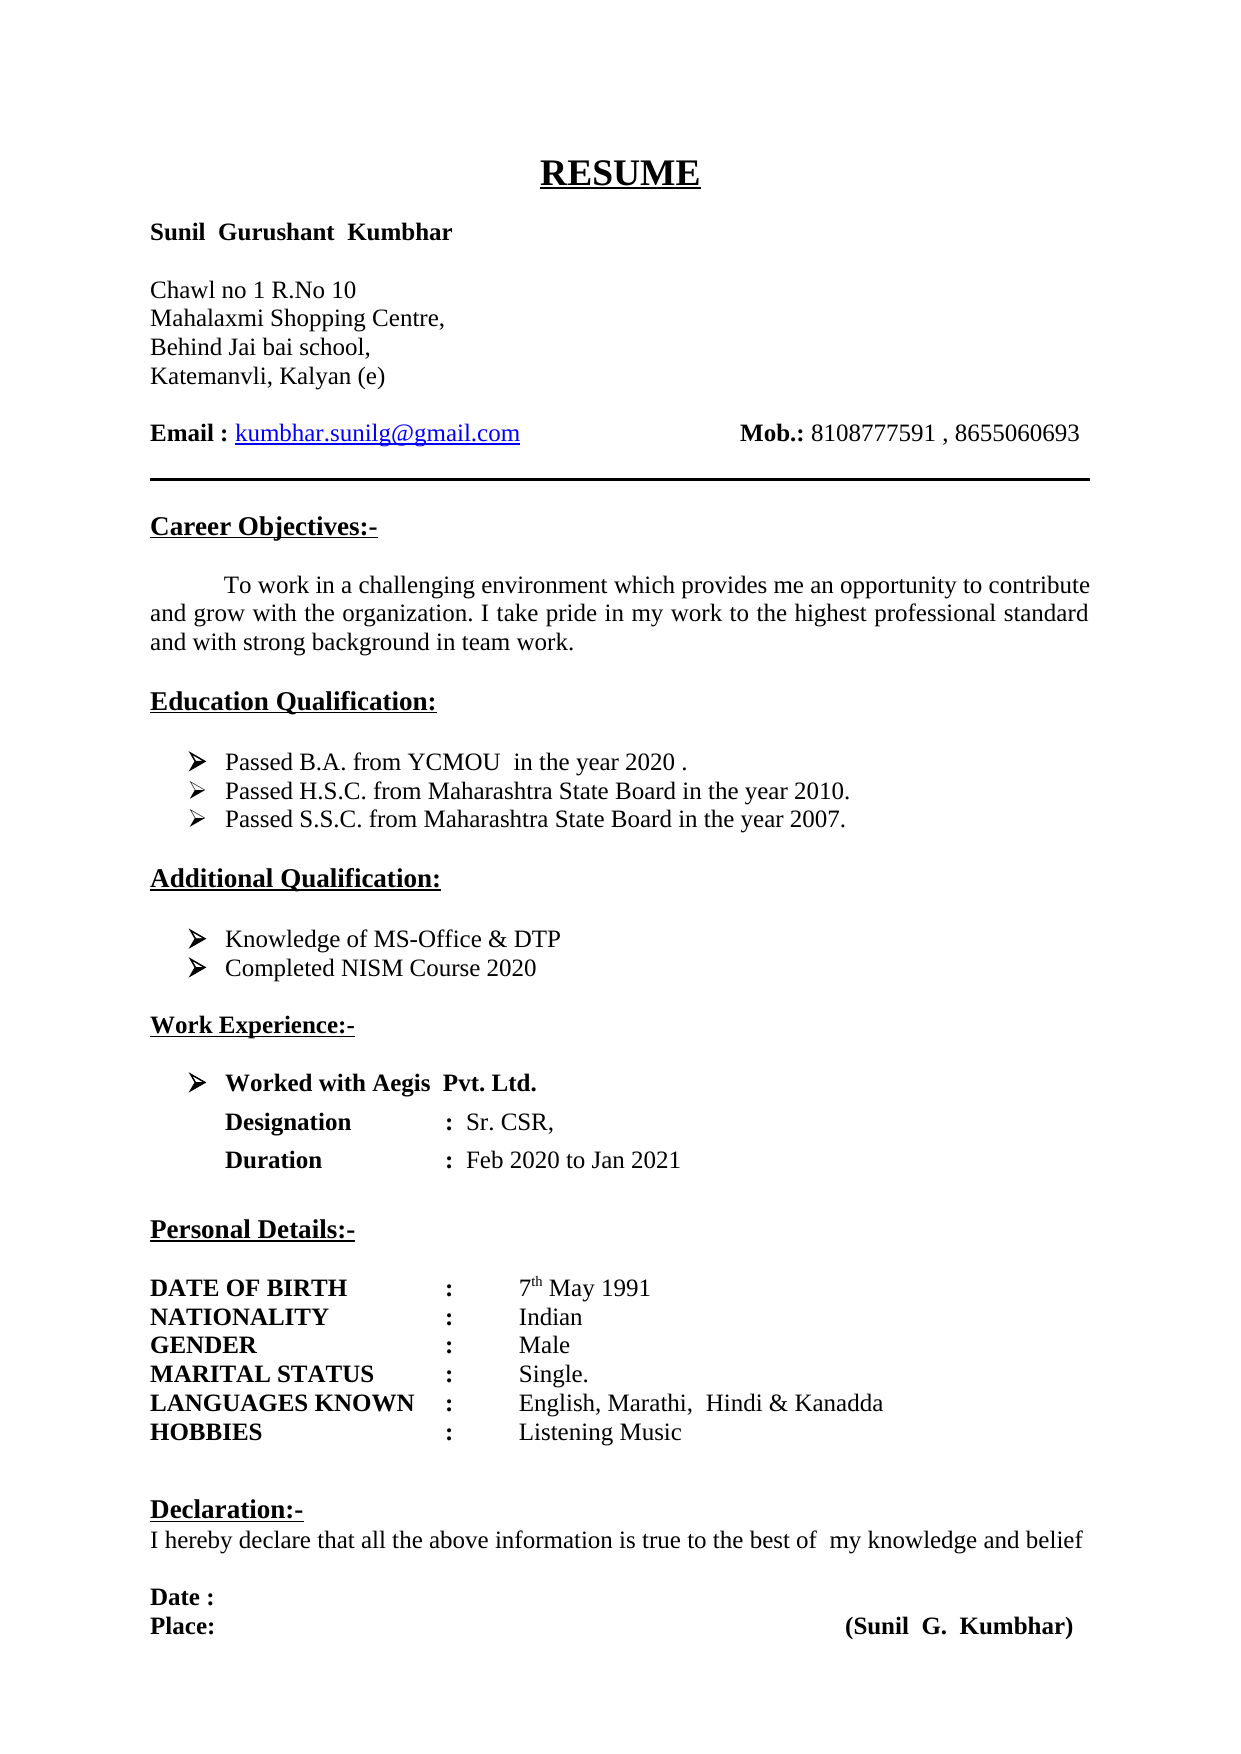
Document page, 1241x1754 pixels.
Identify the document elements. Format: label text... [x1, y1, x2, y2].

list Knowledge of MS-Office & DTP [187, 924, 1090, 953]
text Sunil Gurushant Kumbhar [150, 217, 1162, 246]
text MARITAL STATUS : Single. [150, 1359, 1090, 1388]
text Additional Qualification: [150, 862, 1090, 893]
text To work in a challenging environment which provides me an opportunity to contribute and grow with the organization. I take pride in my work to the highest professional standard and with strong background in team work. [150, 570, 1090, 656]
text Education Qualification: [150, 685, 1090, 716]
list Worked with Aegis Pvt. Ltd. [187, 1068, 1090, 1097]
list Completed NISM Course 2020 [187, 953, 1090, 982]
text Place: (Sunil G. Kumbhar) [150, 1611, 1162, 1640]
text Designation : Sr. CSR, [225, 1107, 1090, 1136]
list Passed B.A. from YCMOU in the year 2020 . [187, 747, 1090, 776]
text Chawl no 1 R.No 10 [150, 275, 1090, 303]
text I hereby declare that all the above information is true to the best of my knowledge and belief [150, 1525, 1090, 1553]
text Duration : Feb 2020 to Jan 2021 [225, 1146, 1090, 1174]
text LANGUAGES KNOWN : English, Marathi, Hindi & Kanadda [150, 1388, 1090, 1417]
text DATE OF BIRTH : 7th May 1991 [150, 1273, 1090, 1302]
text Mahalaxmi Shopping Centre, [150, 303, 1090, 332]
text RESUME [150, 150, 1090, 193]
text Career Objectives:- [150, 510, 1090, 541]
text GENDER : Male [150, 1331, 1090, 1359]
text Date : [150, 1582, 1090, 1611]
text Declaration:- [150, 1494, 1090, 1525]
text Katemanvli, Kalyan (e) [150, 361, 1090, 390]
text Work Experience:- [150, 1011, 1153, 1039]
text HOBBIES : Listening Music [150, 1417, 1090, 1446]
list Passed S.S.C. from Maharashtra State Board in the year 2007. [187, 804, 1090, 833]
text Email : kumbhar.sunilg@gmail.com Mob.: 8108777591 , 8655060693 [150, 418, 1090, 447]
text NATIONALITY : Indian [150, 1302, 1090, 1331]
text Behind Jai bai school, [150, 332, 1090, 361]
list Passed H.S.C. from Maharashtra State Board in the year 2010. [187, 776, 1090, 804]
text Personal Details:- [150, 1213, 1090, 1244]
